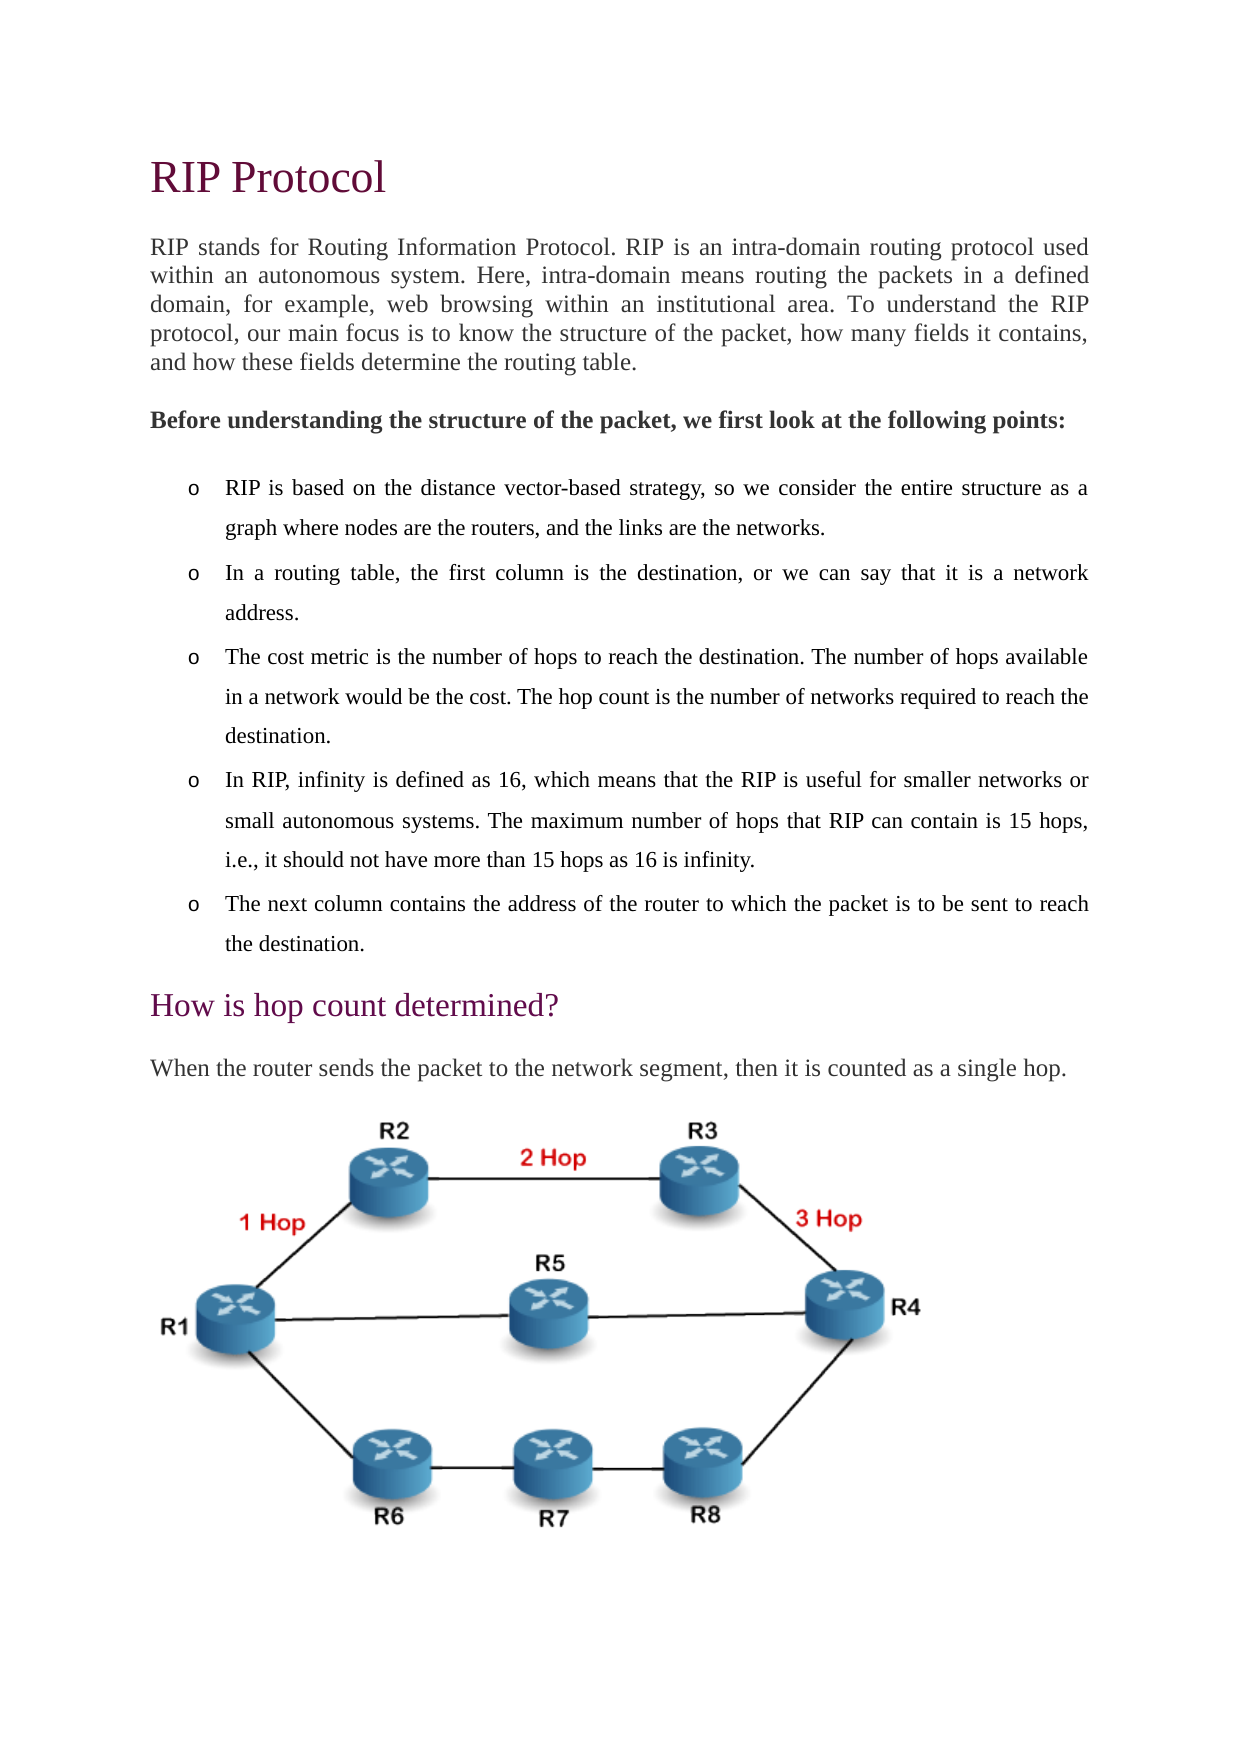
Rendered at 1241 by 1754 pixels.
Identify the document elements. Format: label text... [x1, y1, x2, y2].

text Before understanding the structure of the packet, we first look at the following points: [150, 405, 1090, 433]
list The next column contains the address of the router to which the packet is to be sent to reach the destination. [187, 878, 1090, 956]
list RIP is based on the distance vector-based strategy, so we consider the entire structure as a graph where nodes are the routers, and the links are the networks. [187, 463, 1090, 541]
text When the router sends the packet to the network segment, then it is counted as a single hop. [150, 1053, 1090, 1082]
subtitle How is hop count determined? [150, 986, 1090, 1024]
subtitle RIP Protocol [150, 150, 1090, 203]
list In a routing table, the first column is the destination, or we can say that it is a network address. [187, 547, 1090, 625]
list The cost metric is the number of hops to reach the destination. The number of hops available in a network would be the cost. The hop count is the number of networks required to reach the destination. [187, 631, 1090, 749]
picture [150, 1111, 932, 1548]
text RIP stands for Routing Information Protocol. RIP is an intra-domain routing protocol used within an autonomous system. Here, intra-domain means routing the packets in a defined domain, for example, web browsing within an institutional area. To understand the RIP protocol, our main focus is to know the structure of the packet, how many fields it contains, and how these fields determine the routing table. [150, 232, 1090, 376]
list In RIP, infinity is defined as 16, which means that the RIP is useful for smaller networks or small autonomous systems. The maximum number of hops that RIP can contain is 15 hops, i.e., it should not have more than 15 hops as 16 is infinity. [187, 755, 1090, 872]
